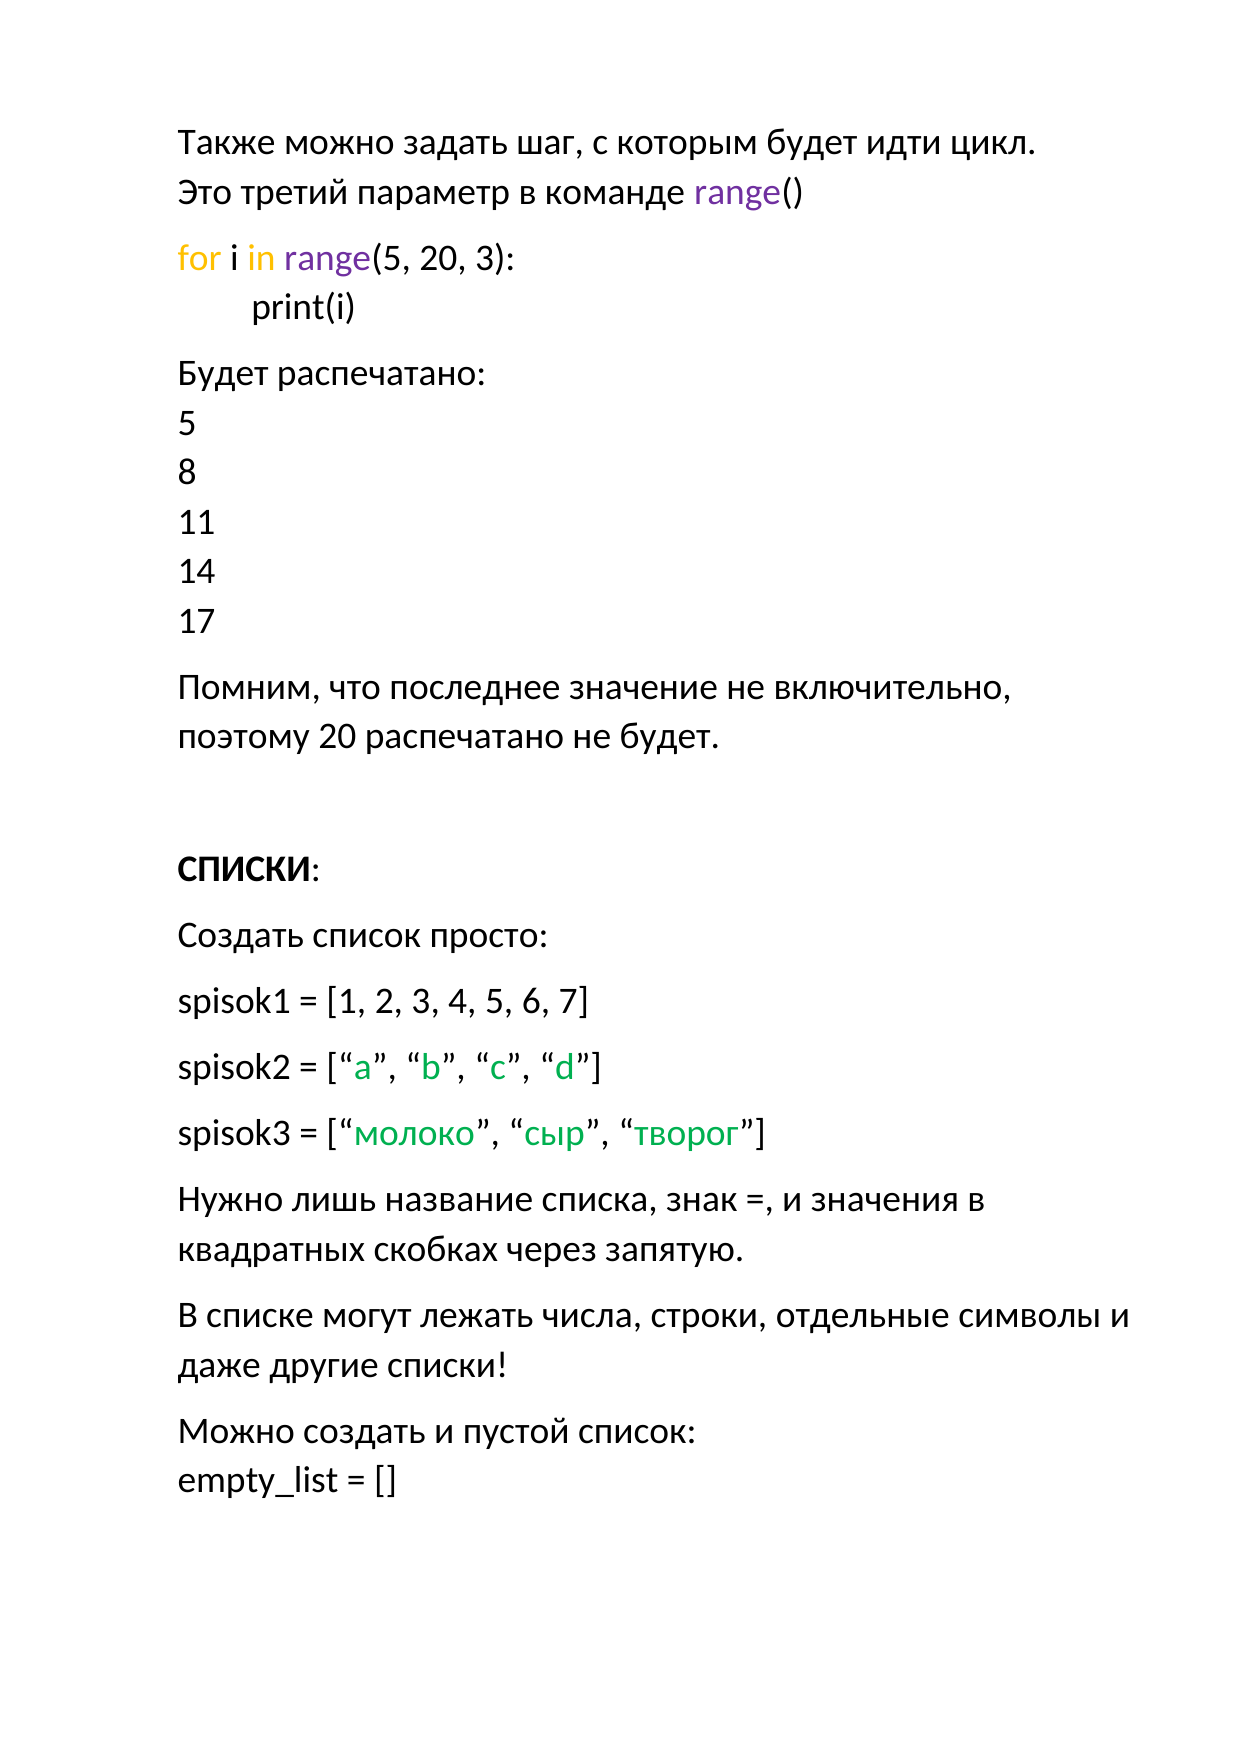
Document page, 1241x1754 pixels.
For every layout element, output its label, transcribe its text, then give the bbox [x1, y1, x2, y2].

text spisok3 = [“молоко”, “сыр”, “творог”] [177, 1109, 1152, 1155]
text Создать список просто: [177, 911, 1152, 957]
text Будет распечатано: 5 8 11 14 17 [177, 349, 1152, 643]
text В списке могут лежать числа, строки, отдельные символы и даже другие списки! [177, 1291, 1152, 1386]
text Помним, что последнее значение не включительно, поэтому 20 распечатано не будет. [177, 663, 1152, 758]
text СПИСКИ: [177, 845, 1152, 891]
text Нужно лишь название списка, знак =, и значения в квадратных скобках через запятую. [177, 1175, 1152, 1271]
text for i in range(5, 20, 3): print(i) [177, 234, 1152, 329]
text Можно создать и пустой список: empty_list = [] [177, 1407, 1152, 1502]
text spisok1 = [1, 2, 3, 4, 5, 6, 7] [177, 977, 1152, 1023]
text spisok2 = [“a”, “b”, “c”, “d”] [177, 1043, 1152, 1089]
text Также можно задать шаг, с которым будет идти цикл. Это третий параметр в команде range() [177, 118, 1152, 213]
